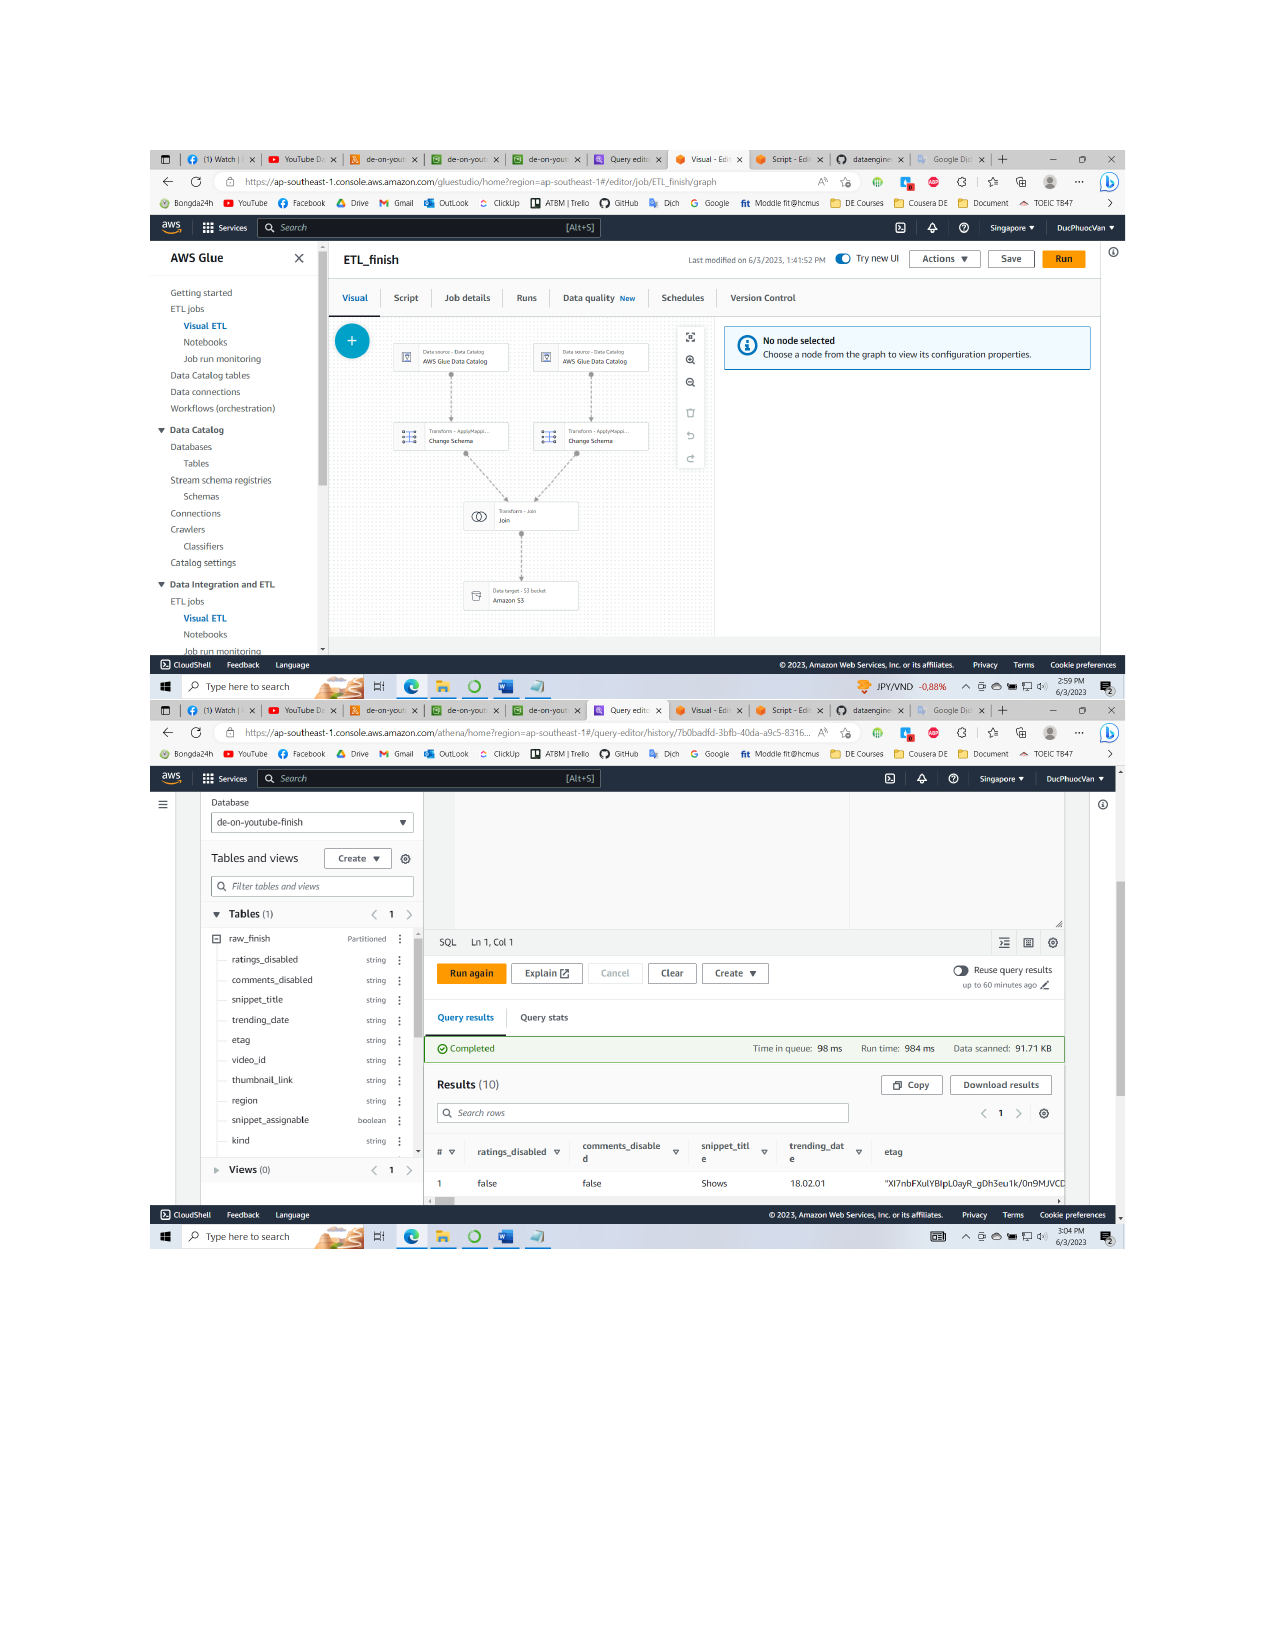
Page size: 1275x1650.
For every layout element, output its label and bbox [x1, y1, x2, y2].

picture [150, 150, 1125, 699]
picture [150, 700, 1125, 1249]
